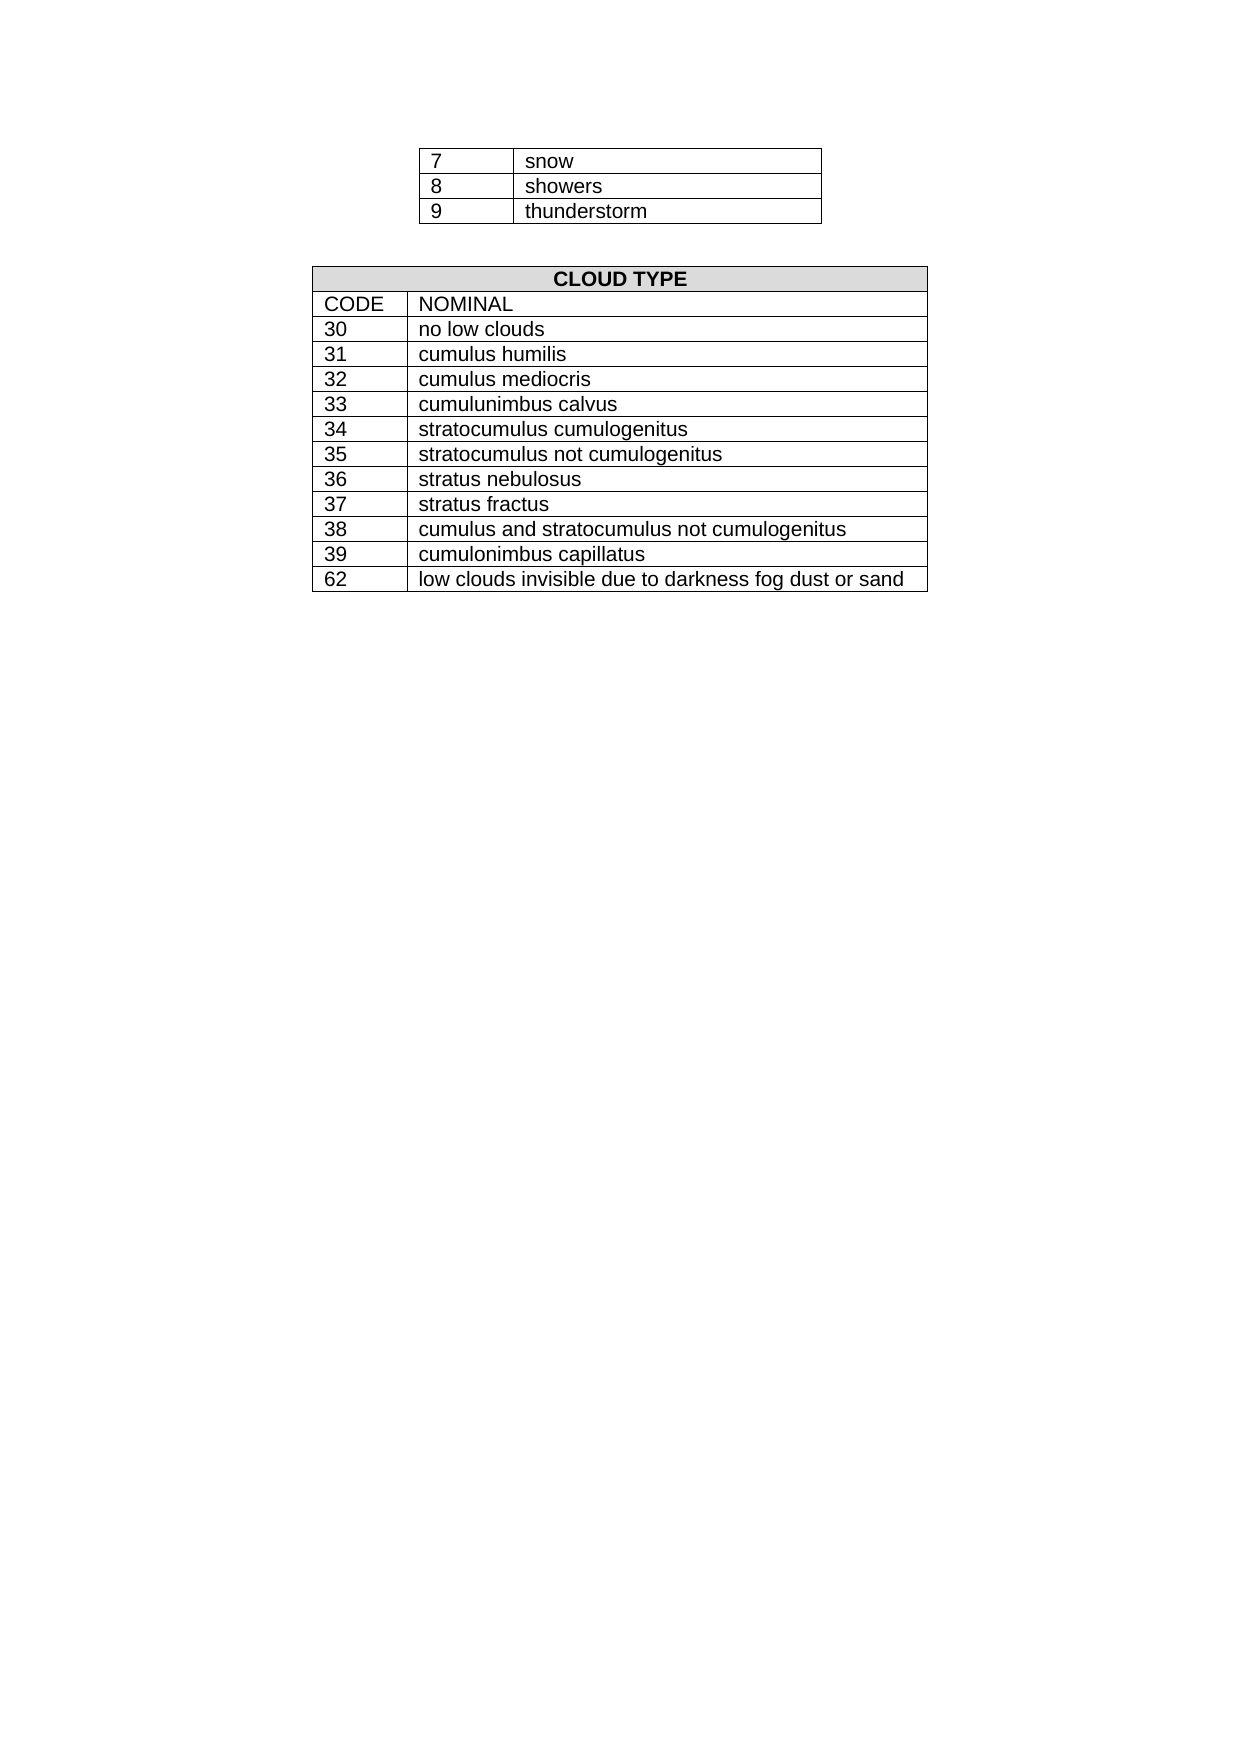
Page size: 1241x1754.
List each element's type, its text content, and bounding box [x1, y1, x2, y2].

table_cell no low clouds [408, 317, 927, 341]
table_cell 37 [313, 492, 407, 516]
table_cell 32 [313, 367, 407, 391]
table_cell 30 [313, 317, 407, 341]
table_cell 9 [420, 199, 513, 223]
table_cell 8 [420, 174, 513, 198]
table_cell low clouds invisible due to darkness fog dust or sand [408, 567, 927, 591]
table_cell cumulus and stratocumulus not cumulogenitus [408, 517, 927, 541]
table_cell CODE [313, 292, 407, 316]
table_cell stratus fractus [408, 492, 927, 516]
table_cell stratocumulus cumulogenitus [408, 417, 927, 441]
table_cell showers [514, 174, 821, 198]
table_cell 35 [313, 442, 407, 466]
table_cell 62 [313, 567, 407, 591]
table_cell thunderstorm [514, 199, 821, 223]
table_cell snow [514, 149, 821, 173]
table_cell stratus nebulosus [408, 467, 927, 491]
table_cell 31 [313, 342, 407, 366]
table_header CLOUD TYPE [313, 267, 927, 291]
table_cell cumulus mediocris [408, 367, 927, 391]
table_cell 36 [313, 467, 407, 491]
table_cell stratocumulus not cumulogenitus [408, 442, 927, 466]
table_cell 34 [313, 417, 407, 441]
table_cell cumulunimbus calvus [408, 392, 927, 416]
table_cell cumulus humilis [408, 342, 927, 366]
table_cell NOMINAL [408, 292, 927, 316]
table_cell 38 [313, 517, 407, 541]
table_cell 33 [313, 392, 407, 416]
table_cell 39 [313, 542, 407, 566]
table_cell 7 [420, 149, 513, 173]
table_cell cumulonimbus capillatus [408, 542, 927, 566]
